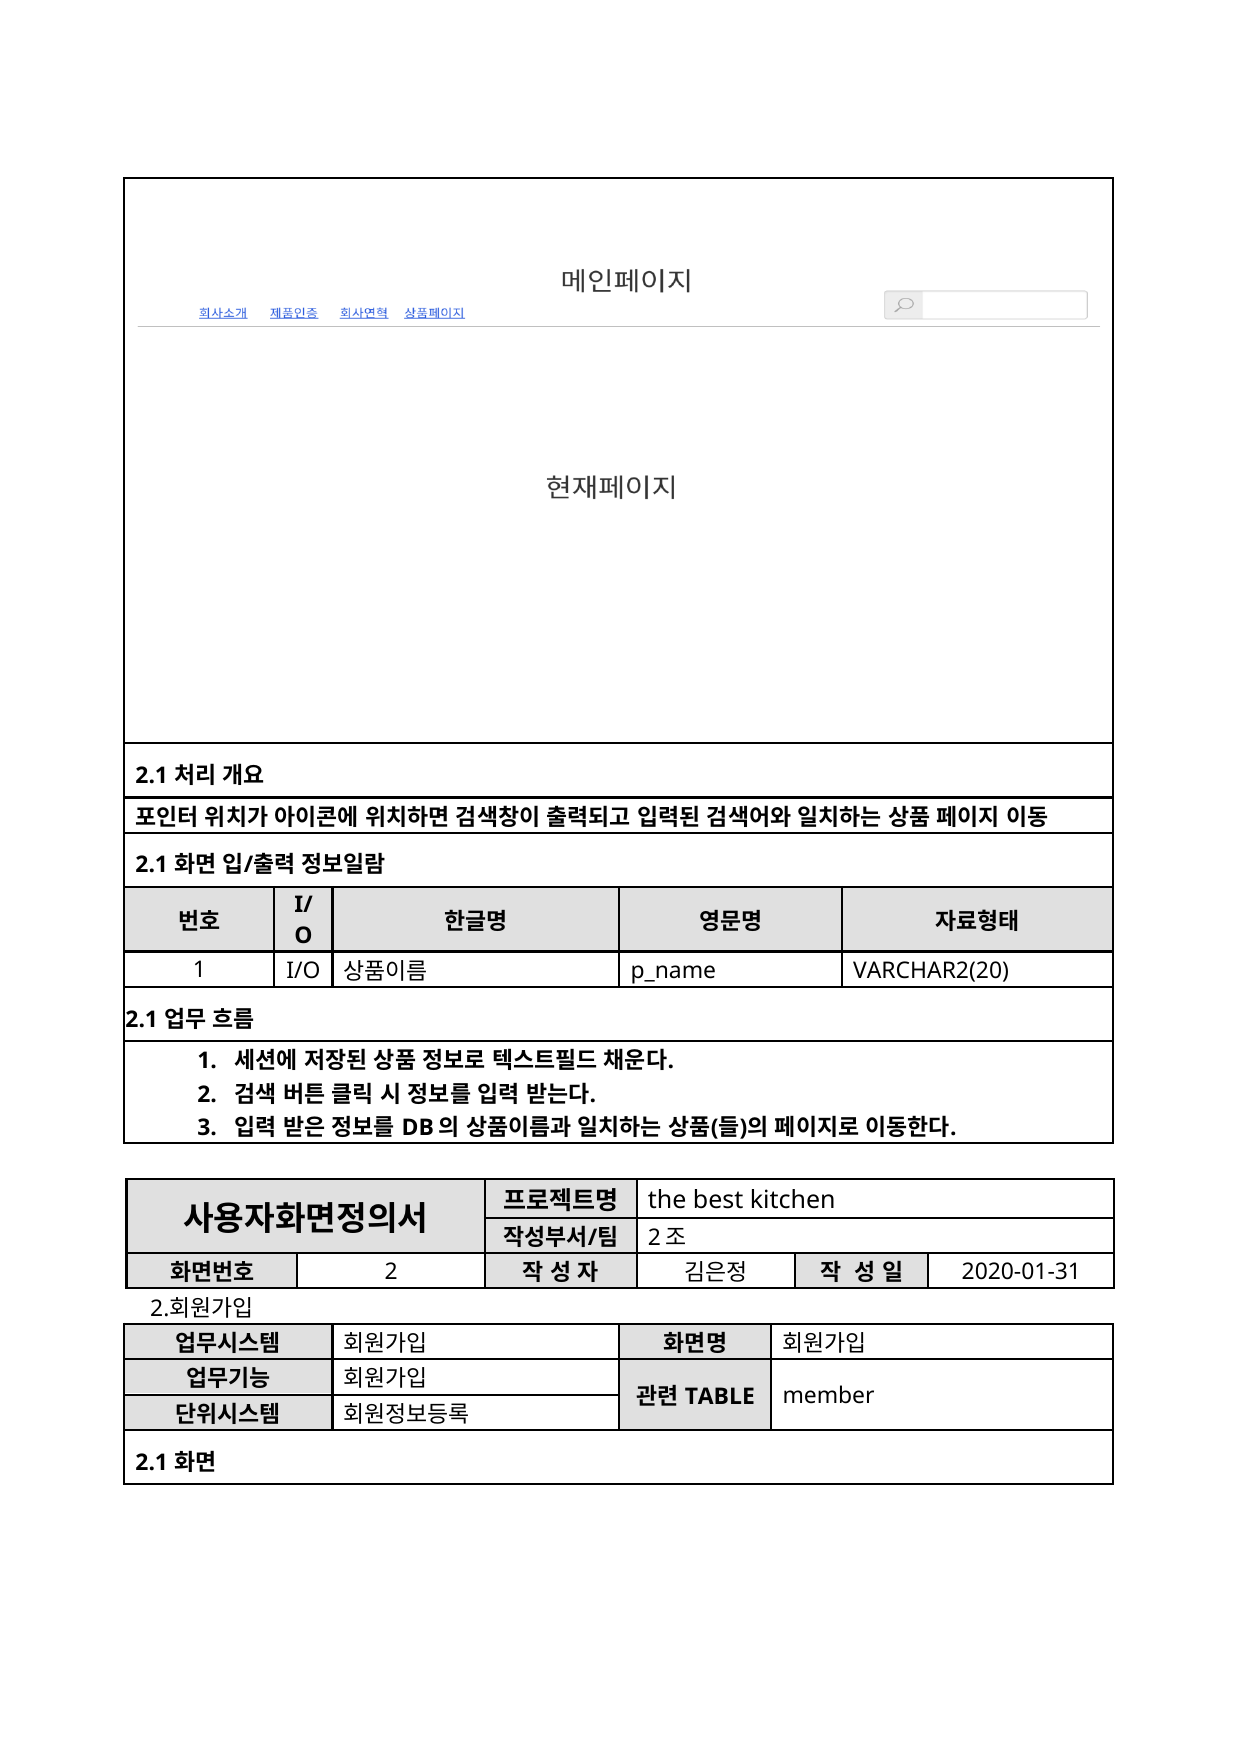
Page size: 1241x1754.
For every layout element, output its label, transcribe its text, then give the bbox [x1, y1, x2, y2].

table_cell 김은정 [638, 1254, 794, 1287]
table_cell 작 성 일 [796, 1254, 927, 1287]
table_cell 2.1 화면 [125, 1431, 1112, 1483]
table_header 사용자화면정의서 [128, 1180, 484, 1252]
table_header 프로젝트명 [486, 1180, 636, 1217]
table_cell 자료형태 [843, 888, 1112, 950]
table_cell 2.1 화면 입/출력 정보일람 [125, 834, 1112, 886]
table_header 업무시스템 [125, 1325, 331, 1358]
subtitle 2.회원가입 [150, 1289, 1090, 1323]
table_cell 상품이름 [334, 953, 618, 986]
table_cell p_name [620, 953, 841, 986]
table_cell 1 [125, 953, 273, 986]
table_cell [125, 179, 1112, 742]
table_cell 2조 [638, 1219, 1113, 1252]
table_header 회원가입 [334, 1325, 618, 1358]
table_cell 회원가입 [334, 1360, 618, 1393]
table_header 회원가입 [772, 1325, 1112, 1358]
table_cell 한글명 [334, 888, 618, 950]
table_cell 관련 TABLE [620, 1360, 770, 1429]
table_cell 포인터 위치가 아이콘에 위치하면 검색창이 출력되고 입력된 검색어와 일치하는 상품 페이지 이동 [125, 799, 1112, 832]
table_header the best kitchen [638, 1180, 1113, 1217]
table_cell VARCHAR2(20) [843, 953, 1112, 986]
table_cell I/O [275, 953, 331, 986]
table_cell 작 성 자 [486, 1254, 636, 1287]
table_cell 2020-01-31 [929, 1254, 1113, 1287]
table_cell 번호 [125, 888, 273, 950]
table_cell 영문명 [620, 888, 841, 950]
table_cell 2 [298, 1254, 484, 1287]
table_cell 회원정보등록 [334, 1396, 618, 1429]
table_cell 작성부서/팀 [486, 1219, 636, 1252]
table_cell 화면번호 [128, 1254, 296, 1287]
table_cell 단위시스템 [125, 1396, 331, 1429]
table_cell 업무기능 [125, 1360, 331, 1393]
table_header 화면명 [620, 1325, 770, 1358]
table_cell member [772, 1360, 1112, 1429]
table_cell 세션에 저장된 상품 정보로 텍스트필드 채운다. 검색 버튼 클릭 시 정보를 입력 받는다. 입력 받은 정보를 DB의 상품이름과 일치하는 상품(들)의 페이지로 이동한다. [125, 1042, 1112, 1142]
picture [135, 244, 1101, 677]
table_cell I/O [275, 888, 331, 950]
table_cell 2.1 처리 개요 [125, 744, 1112, 796]
table_cell 2.1 업무 흐름 [125, 988, 1112, 1040]
